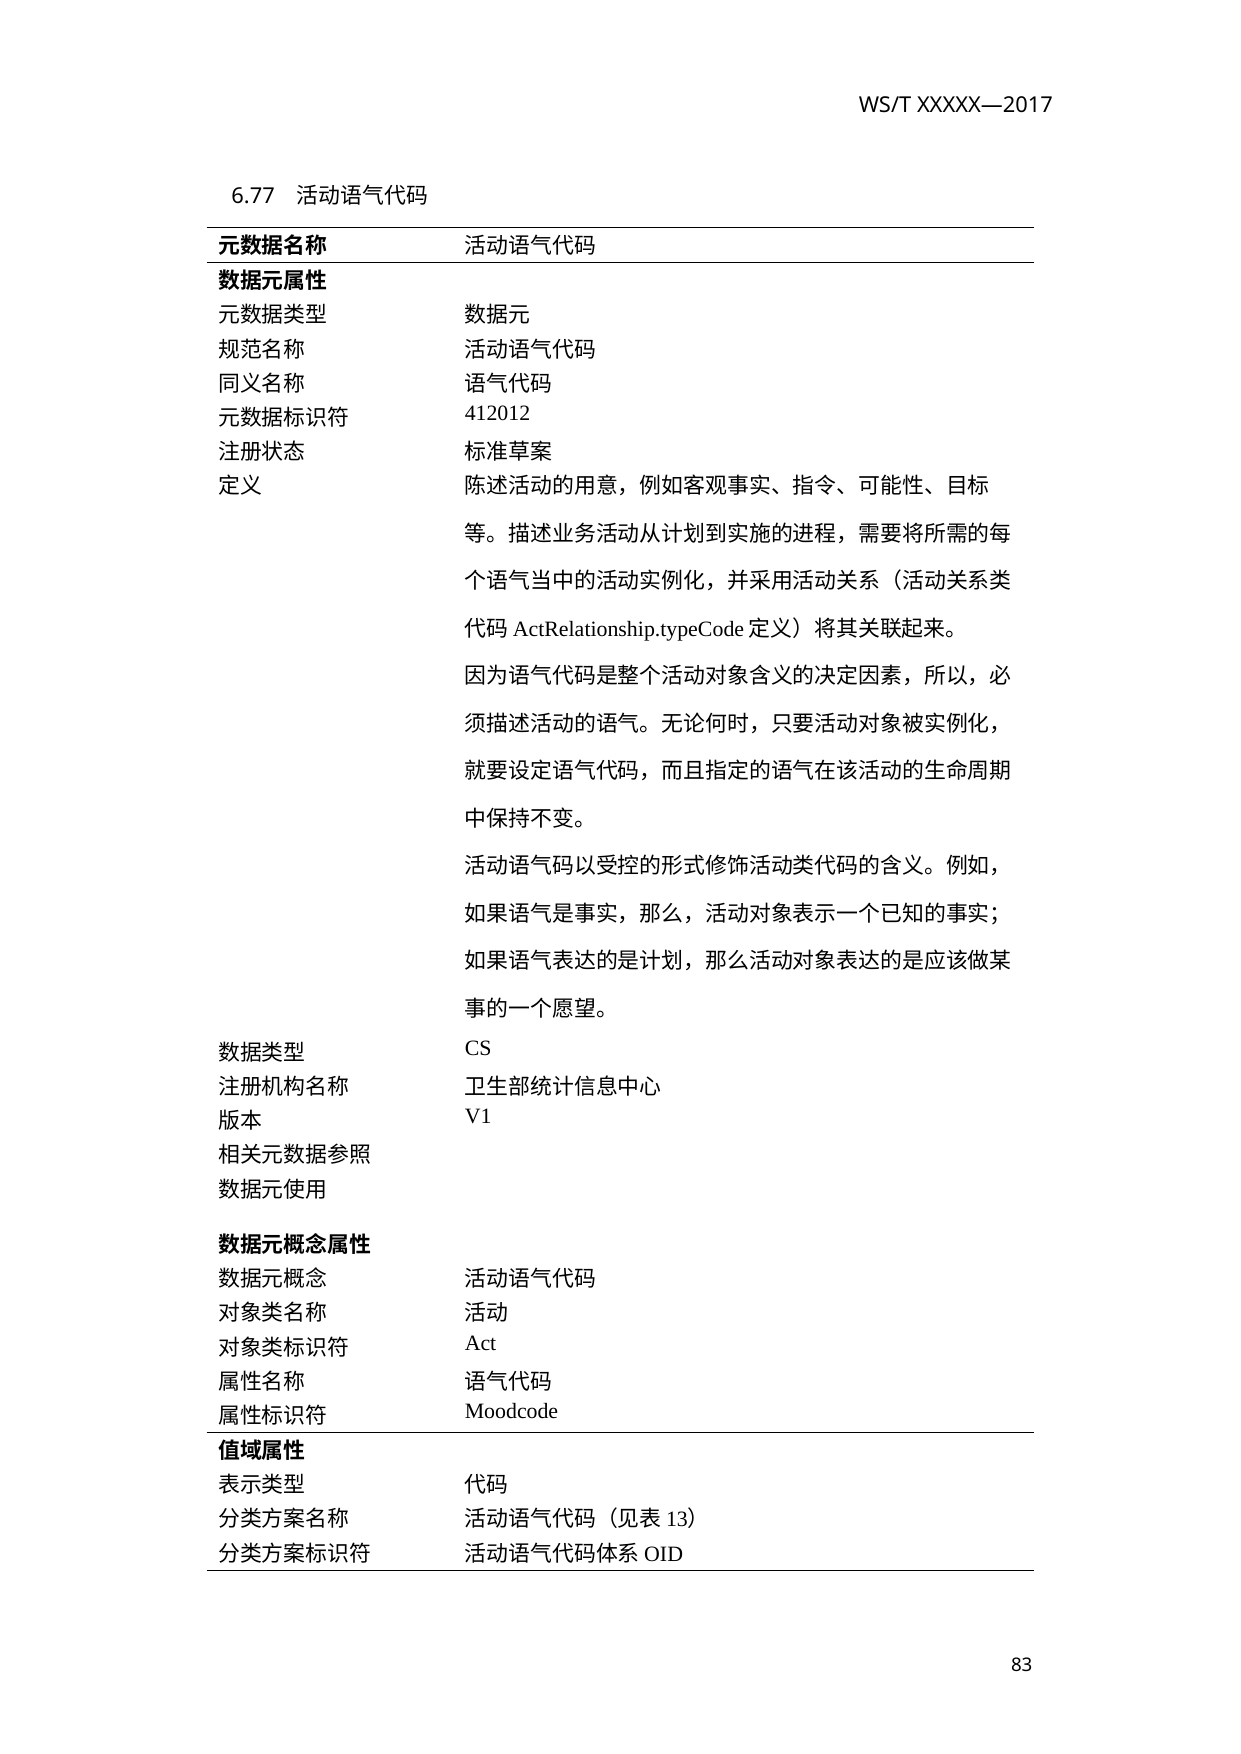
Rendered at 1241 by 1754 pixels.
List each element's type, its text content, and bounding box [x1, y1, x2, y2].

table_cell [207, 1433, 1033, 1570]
text 活动语气代码 [187, 178, 1053, 211]
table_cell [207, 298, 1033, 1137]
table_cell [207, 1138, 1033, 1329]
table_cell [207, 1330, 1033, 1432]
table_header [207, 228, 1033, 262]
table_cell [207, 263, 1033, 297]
